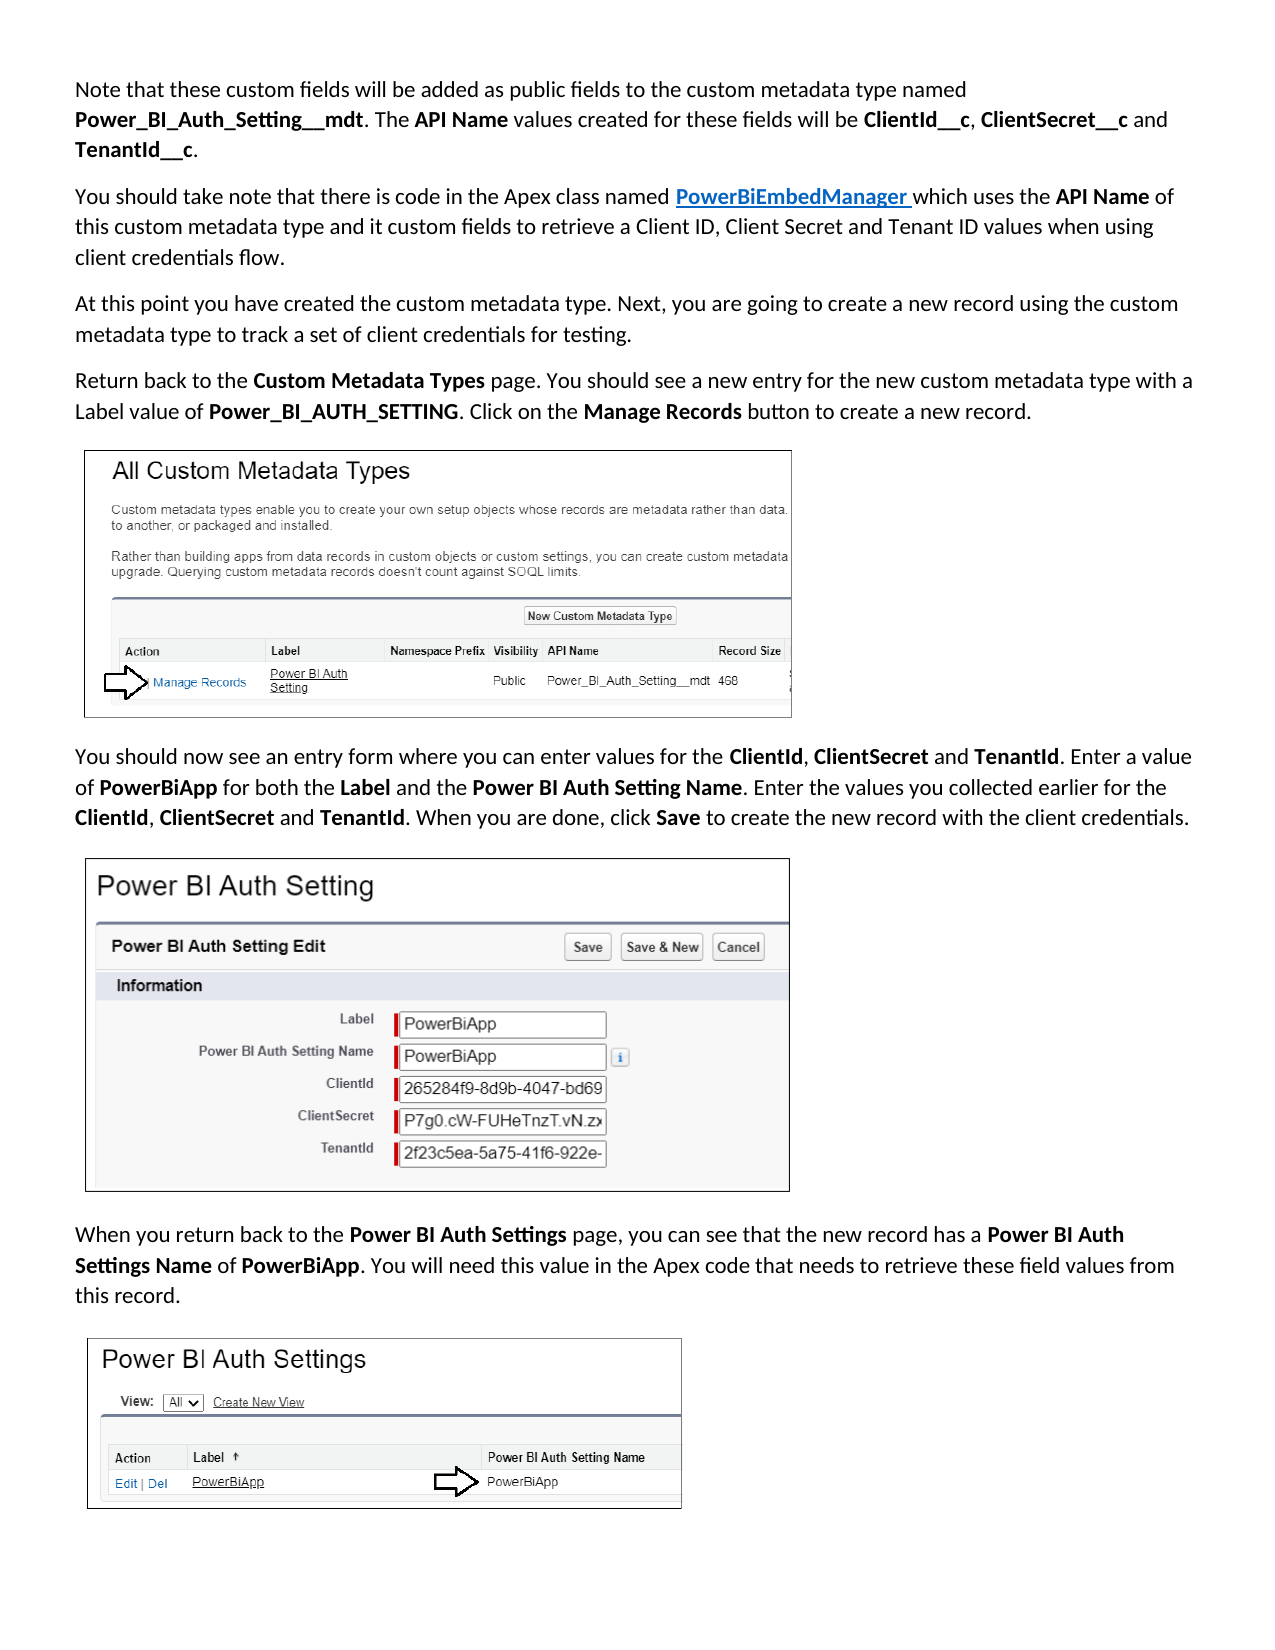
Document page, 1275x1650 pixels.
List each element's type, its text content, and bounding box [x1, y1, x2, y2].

picture [75, 1327, 692, 1519]
text You should now see an entry form where you can enter values for the ClientId, ClientSecret and TenantId. Enter a value of PowerBiApp for both the Label and the Power BI Auth Setting Name. Enter the values you collected earlier for the ClientId, ClientSecret and TenantId. When you are done, click Save to create the new record with the client credentials. [75, 742, 1200, 831]
text At this point you have created the custom metadata type. Next, you are going to create a new record using the custom metadata type to track a set of client credentials for testing. [75, 289, 1200, 348]
picture [75, 443, 798, 724]
text You should take note that there is code in the Apex class named PowerBiEmbedManager which uses the API Name of this custom metadata type and it custom fields to retrieve a Client ID, Client Secret and Tenant ID values when using client credentials flow. [75, 182, 1200, 271]
picture [75, 849, 798, 1202]
text Return back to the Custom Metadata Types page. You should see a new entry for the new custom metadata type with a Label value of Power_BI_AUTH_SETTING. Click on the Manage Records button to create a new record. [75, 367, 1200, 425]
text When you return back to the Power BI Auth Settings page, you can see that the new record has a Power BI Auth Settings Name of PowerBiApp. You will need this value in the Apex code that needs to retrieve these field values from this record. [75, 1221, 1200, 1309]
